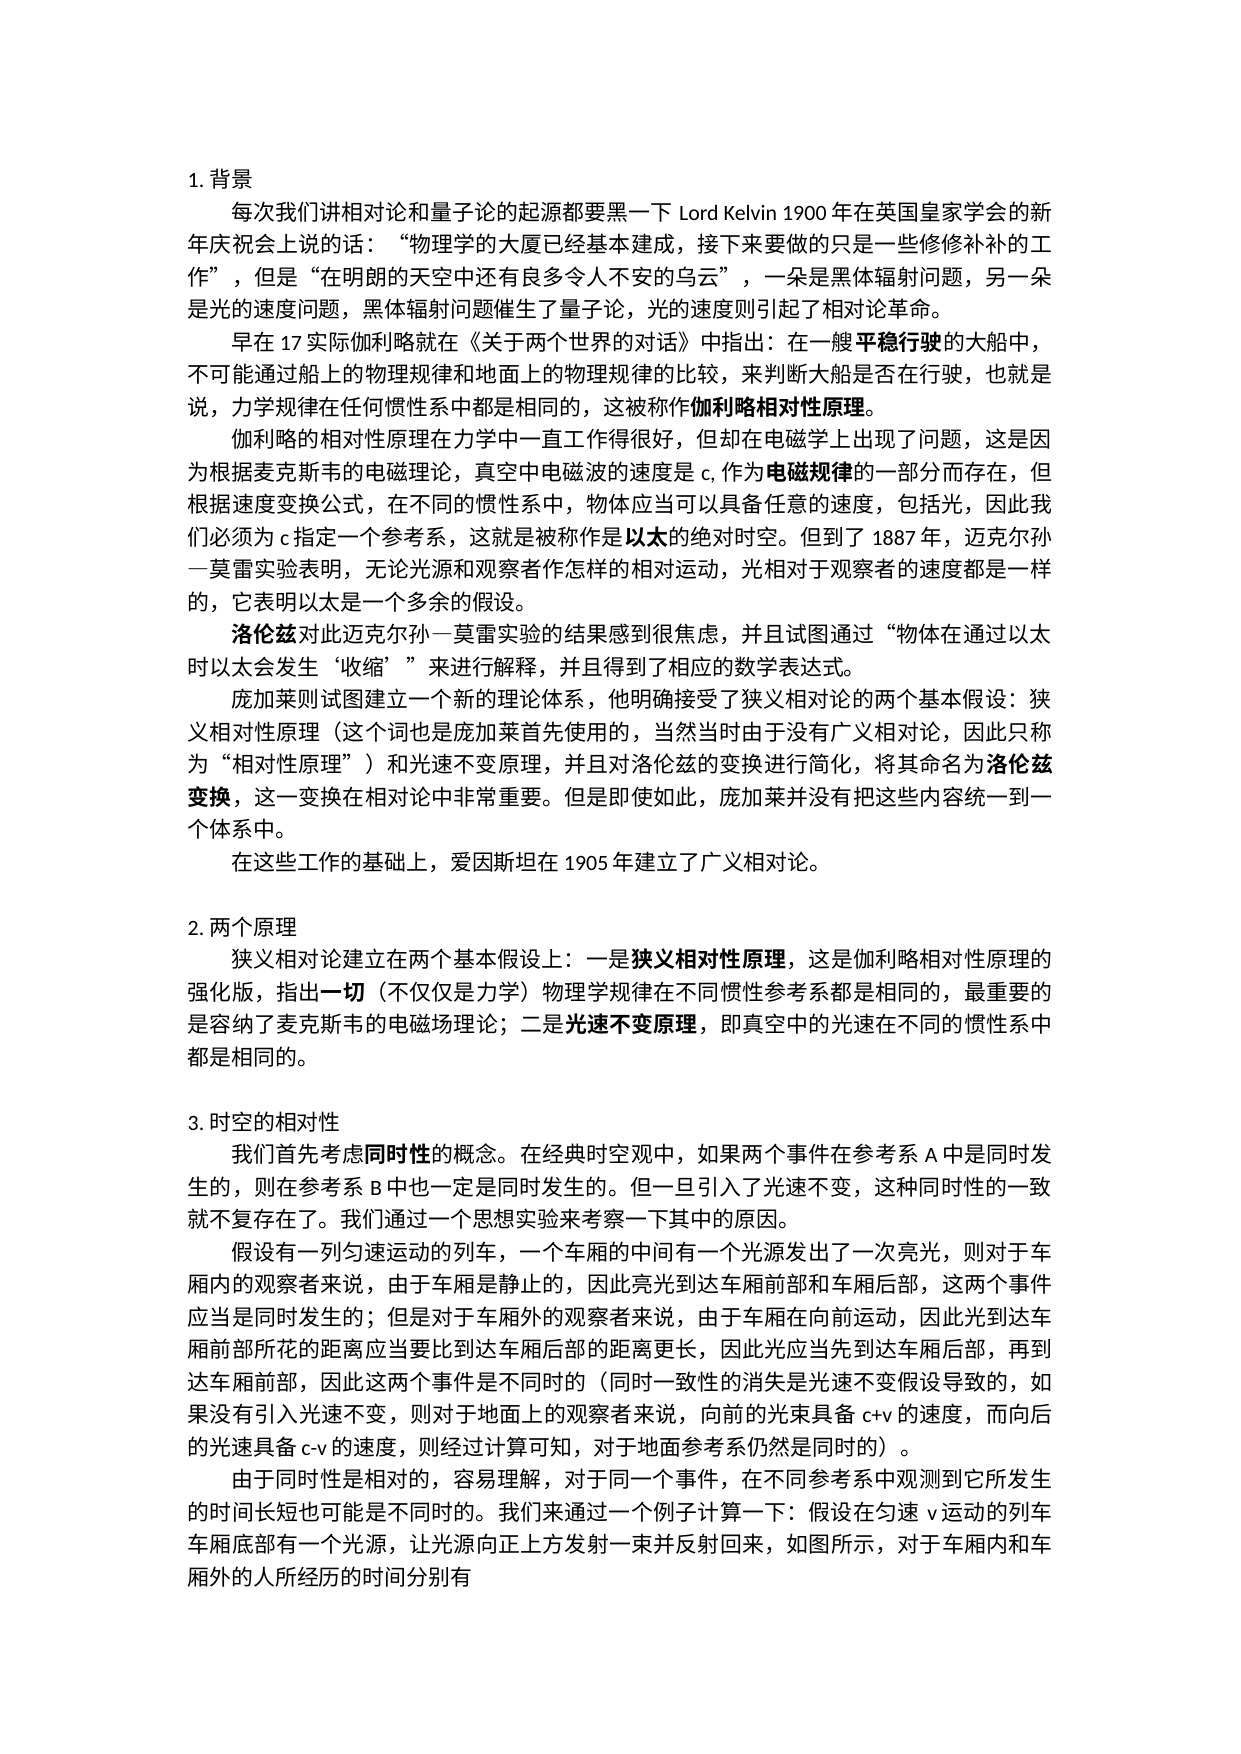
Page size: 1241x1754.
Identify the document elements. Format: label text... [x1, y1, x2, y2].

text 1. 背景 [187, 162, 1053, 194]
text 假设有一列匀速运动的列车，一个车厢的中间有一个光源发出了一次亮光，则对于车厢内的观察者来说，由于车厢是静止的，因此亮光到达车厢前部和车厢后部，这两个事件应当是同时发生的；但是对于车厢外的观察者来说，由于车厢在向前运动，因此光到达车厢前部所花的距离应当要比到达车厢后部的距离更长，因此光应当先到达车厢后部，再到达车厢前部，因此这两个事件是不同时的（同时一致性的消失是光速不变假设导致的，如果没有引入光速不变，则对于地面上的观察者来说，向前的光束具备c+v的速度，而向后的光速具备c-v的速度，则经过计算可知，对于地面参考系仍然是同时的）。 [187, 1234, 1053, 1462]
text 在这些工作的基础上，爱因斯坦在1905年建立了广义相对论。 [187, 844, 1053, 877]
text 庞加莱则试图建立一个新的理论体系，他明确接受了狭义相对论的两个基本假设：狭义相对性原理（这个词也是庞加莱首先使用的，当然当时由于没有广义相对论，因此只称为“相对性原理”）和光速不变原理，并且对洛伦兹的变换进行简化，将其命名为洛伦兹变换，这一变换在相对论中非常重要。但是即使如此，庞加莱并没有把这些内容统一到一个体系中。 [187, 682, 1053, 844]
text 洛伦兹对此迈克尔孙—莫雷实验的结果感到很焦虑，并且试图通过“物体在通过以太时以太会发生‘收缩’”来进行解释，并且得到了相应的数学表达式。 [187, 617, 1053, 682]
text 狭义相对论建立在两个基本假设上：一是狭义相对性原理，这是伽利略相对性原理的强化版，指出一切（不仅仅是力学）物理学规律在不同惯性参考系都是相同的，最重要的是容纳了麦克斯韦的电磁场理论；二是光速不变原理，即真空中的光速在不同的惯性系中都是相同的。 [187, 942, 1053, 1072]
text 伽利略的相对性原理在力学中一直工作得很好，但却在电磁学上出现了问题，这是因为根据麦克斯韦的电磁理论，真空中电磁波的速度是c, 作为电磁规律的一部分而存在，但根据速度变换公式，在不同的惯性系中，物体应当可以具备任意的速度，包括光，因此我们必须为c指定一个参考系，这就是被称作是以太的绝对时空。但到了1887年，迈克尔孙—莫雷实验表明，无论光源和观察者作怎样的相对运动，光相对于观察者的速度都是一样的，它表明以太是一个多余的假设。 [187, 422, 1053, 617]
text 早在17实际伽利略就在《关于两个世界的对话》中指出：在一艘平稳行驶的大船中，不可能通过船上的物理规律和地面上的物理规律的比较，来判断大船是否在行驶，也就是说，力学规律在任何惯性系中都是相同的，这被称作伽利略相对性原理。 [187, 324, 1053, 422]
text 我们首先考虑同时性的概念。在经典时空观中，如果两个事件在参考系A中是同时发生的，则在参考系B中也一定是同时发生的。但一旦引入了光速不变，这种同时性的一致就不复存在了。我们通过一个思想实验来考察一下其中的原因。 [187, 1137, 1053, 1234]
text 3. 时空的相对性 [187, 1104, 1053, 1137]
text 每次我们讲相对论和量子论的起源都要黑一下Lord Kelvin 1900年在英国皇家学会的新年庆祝会上说的话：“物理学的大厦已经基本建成，接下来要做的只是一些修修补补的工作”，但是“在明朗的天空中还有良多令人不安的乌云”，一朵是黑体辐射问题，另一朵是光的速度问题，黑体辐射问题催生了量子论，光的速度则引起了相对论革命。 [187, 194, 1053, 324]
text 由于同时性是相对的，容易理解，对于同一个事件，在不同参考系中观测到它所发生的时间长短也可能是不同时的。我们来通过一个例子计算一下：假设在匀速v运动的列车车厢底部有一个光源，让光源向正上方发射一束并反射回来，如图所示，对于车厢内和车厢外的人所经历的时间分别有 [187, 1462, 1053, 1592]
text 2. 两个原理 [187, 909, 1053, 942]
